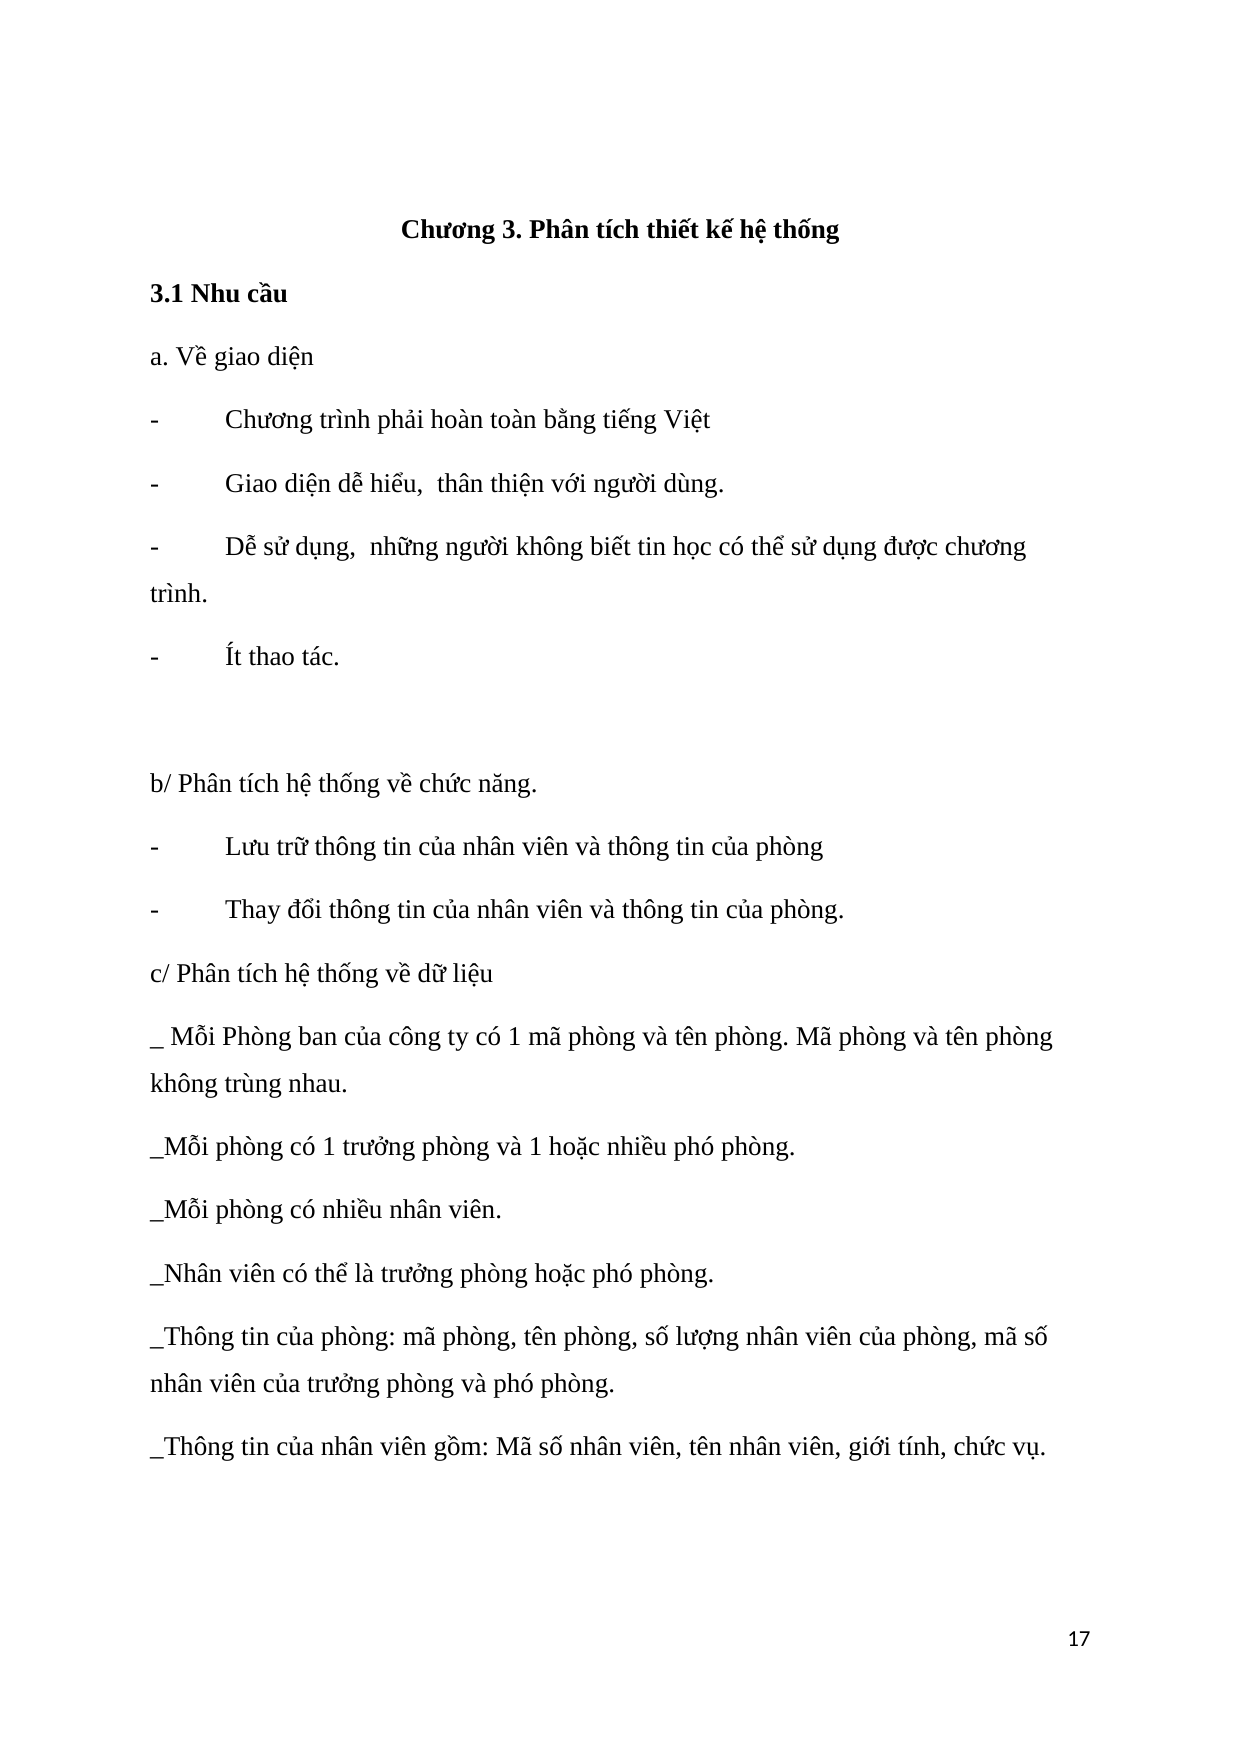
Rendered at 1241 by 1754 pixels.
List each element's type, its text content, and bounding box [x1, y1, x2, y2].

text Chương 3. Phân tích thiết kế hệ thống [150, 213, 1090, 244]
text - Chương trình phải hoàn toàn bằng tiếng Việt [150, 403, 1090, 434]
text - Giao diện dễ hiểu, thân thiện với người dùng. [150, 467, 1090, 498]
text c/ Phân tích hệ thống về dữ liệu [150, 957, 1090, 988]
text _Mỗi phòng có 1 trưởng phòng và 1 hoặc nhiều phó phòng. [150, 1130, 1090, 1161]
text _ Mỗi Phòng ban của công ty có 1 mã phòng và tên phòng. Mã phòng và tên phòng không trùng nhau. [150, 1020, 1090, 1098]
text _Thông tin của phòng: mã phòng, tên phòng, số lượng nhân viên của phòng, mã số nhân viên của trưởng phòng và phó phòng. [150, 1320, 1090, 1398]
text - Dễ sử dụng, những người không biết tin học có thể sử dụng được chương trình. [150, 530, 1090, 608]
text _Mỗi phòng có nhiều nhân viên. [150, 1193, 1090, 1224]
text - Ít thao tác. [150, 640, 1090, 671]
text b/ Phân tích hệ thống về chức năng. [150, 767, 1090, 798]
text _Thông tin của nhân viên gồm: Mã số nhân viên, tên nhân viên, giới tính, chức vụ. [150, 1430, 1090, 1461]
text - Thay đổi thông tin của nhân viên và thông tin của phòng. [150, 893, 1090, 924]
text a. Về giao diện [150, 340, 1090, 371]
text _Nhân viên có thể là trưởng phòng hoặc phó phòng. [150, 1257, 1090, 1288]
text - Lưu trữ thông tin của nhân viên và thông tin của phòng [150, 830, 1090, 861]
text 3.1 Nhu cầu [150, 277, 1090, 308]
